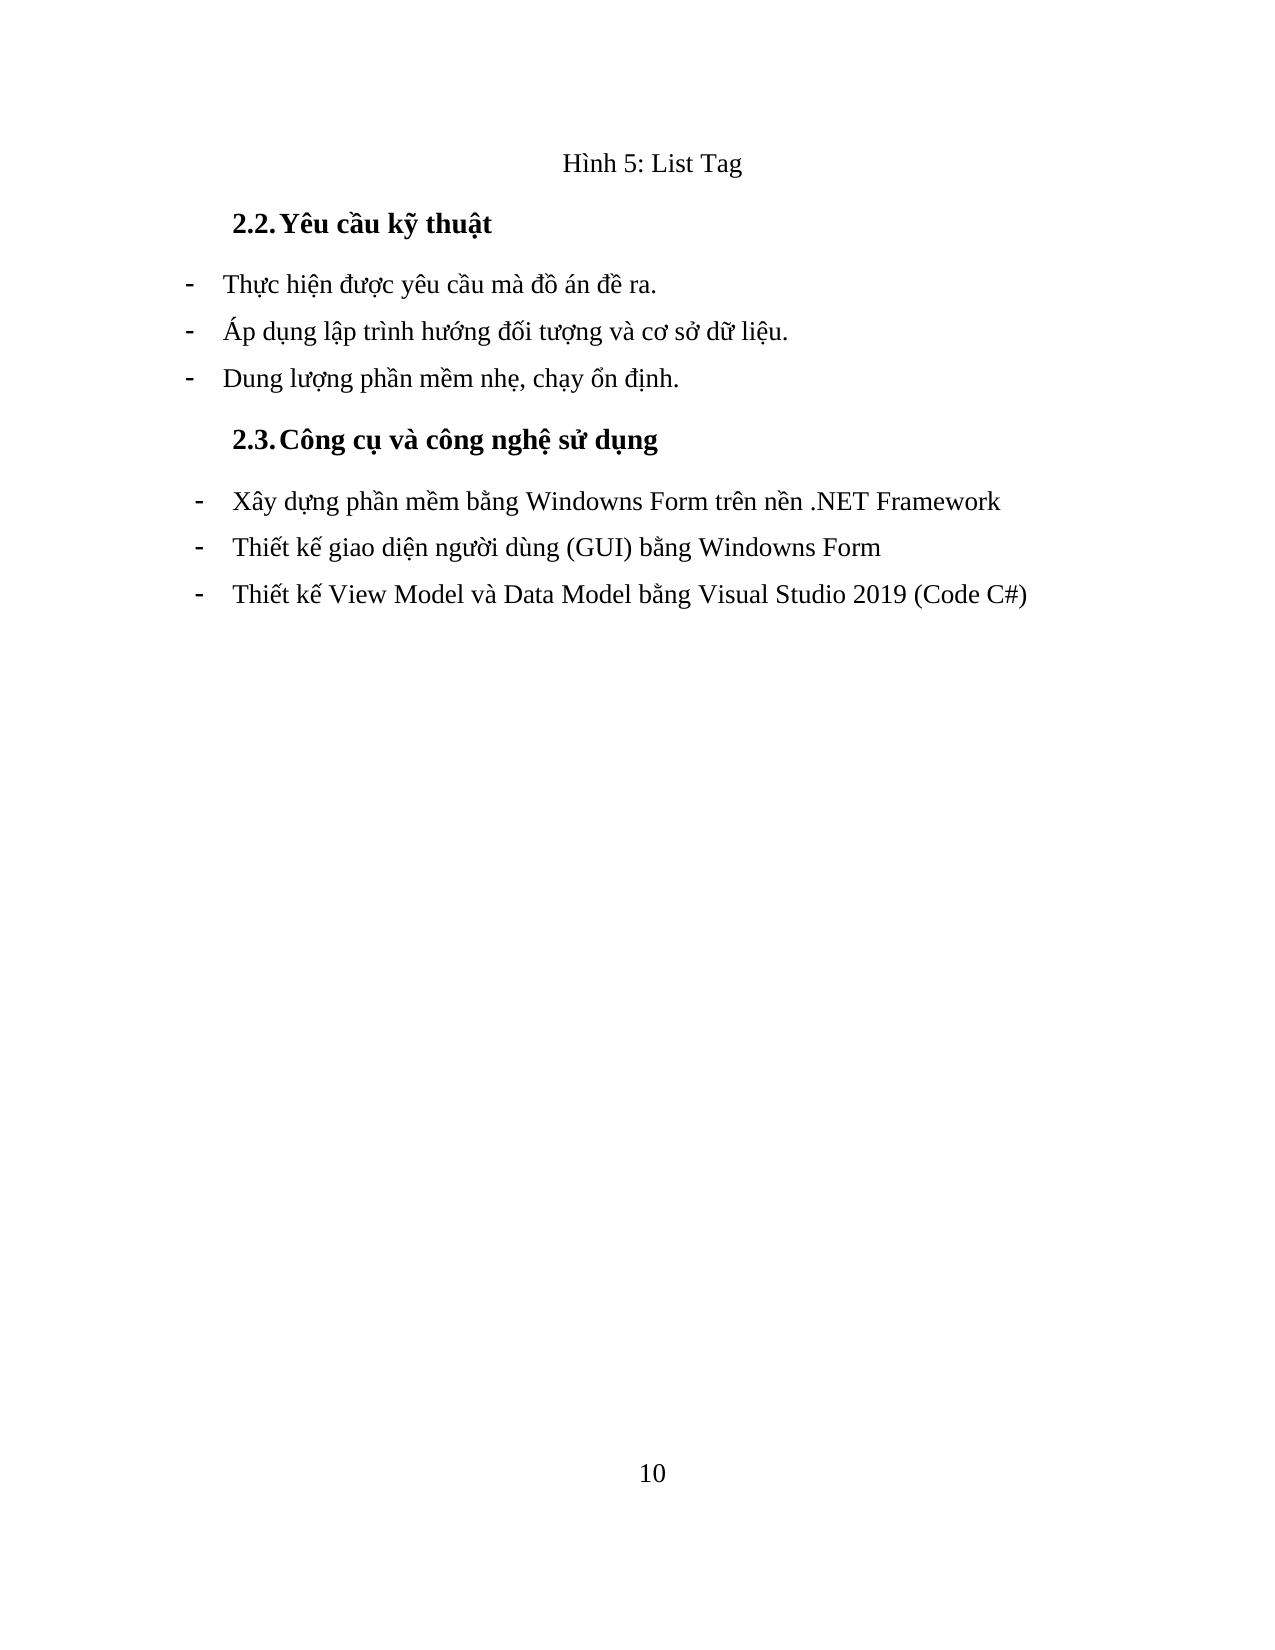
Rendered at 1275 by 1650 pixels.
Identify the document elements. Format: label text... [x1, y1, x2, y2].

list Thực hiện được yêu cầu mà đồ án đề ra. [185, 269, 1157, 300]
list Thiết kế View Model và Data Model bằng Visual Studio 2019 (Code C#) [194, 578, 1157, 609]
list Thiết kế giao diện người dùng (GUI) bằng Windowns Form [194, 531, 1157, 563]
subtitle Hình 5: List Tag [148, 147, 1157, 178]
subtitle Công cụ và công nghệ sử dụng [232, 422, 1157, 455]
list Áp dụng lập trình hướng đối tượng và cơ sở dữ liệu. [185, 316, 1157, 347]
list Dung lượng phần mềm nhẹ, chạy ổn định. [185, 362, 1157, 394]
list Xây dựng phần mềm bằng Windowns Form trên nền .NET Framework [194, 484, 1157, 516]
subtitle Yêu cầu kỹ thuật [232, 206, 1157, 239]
